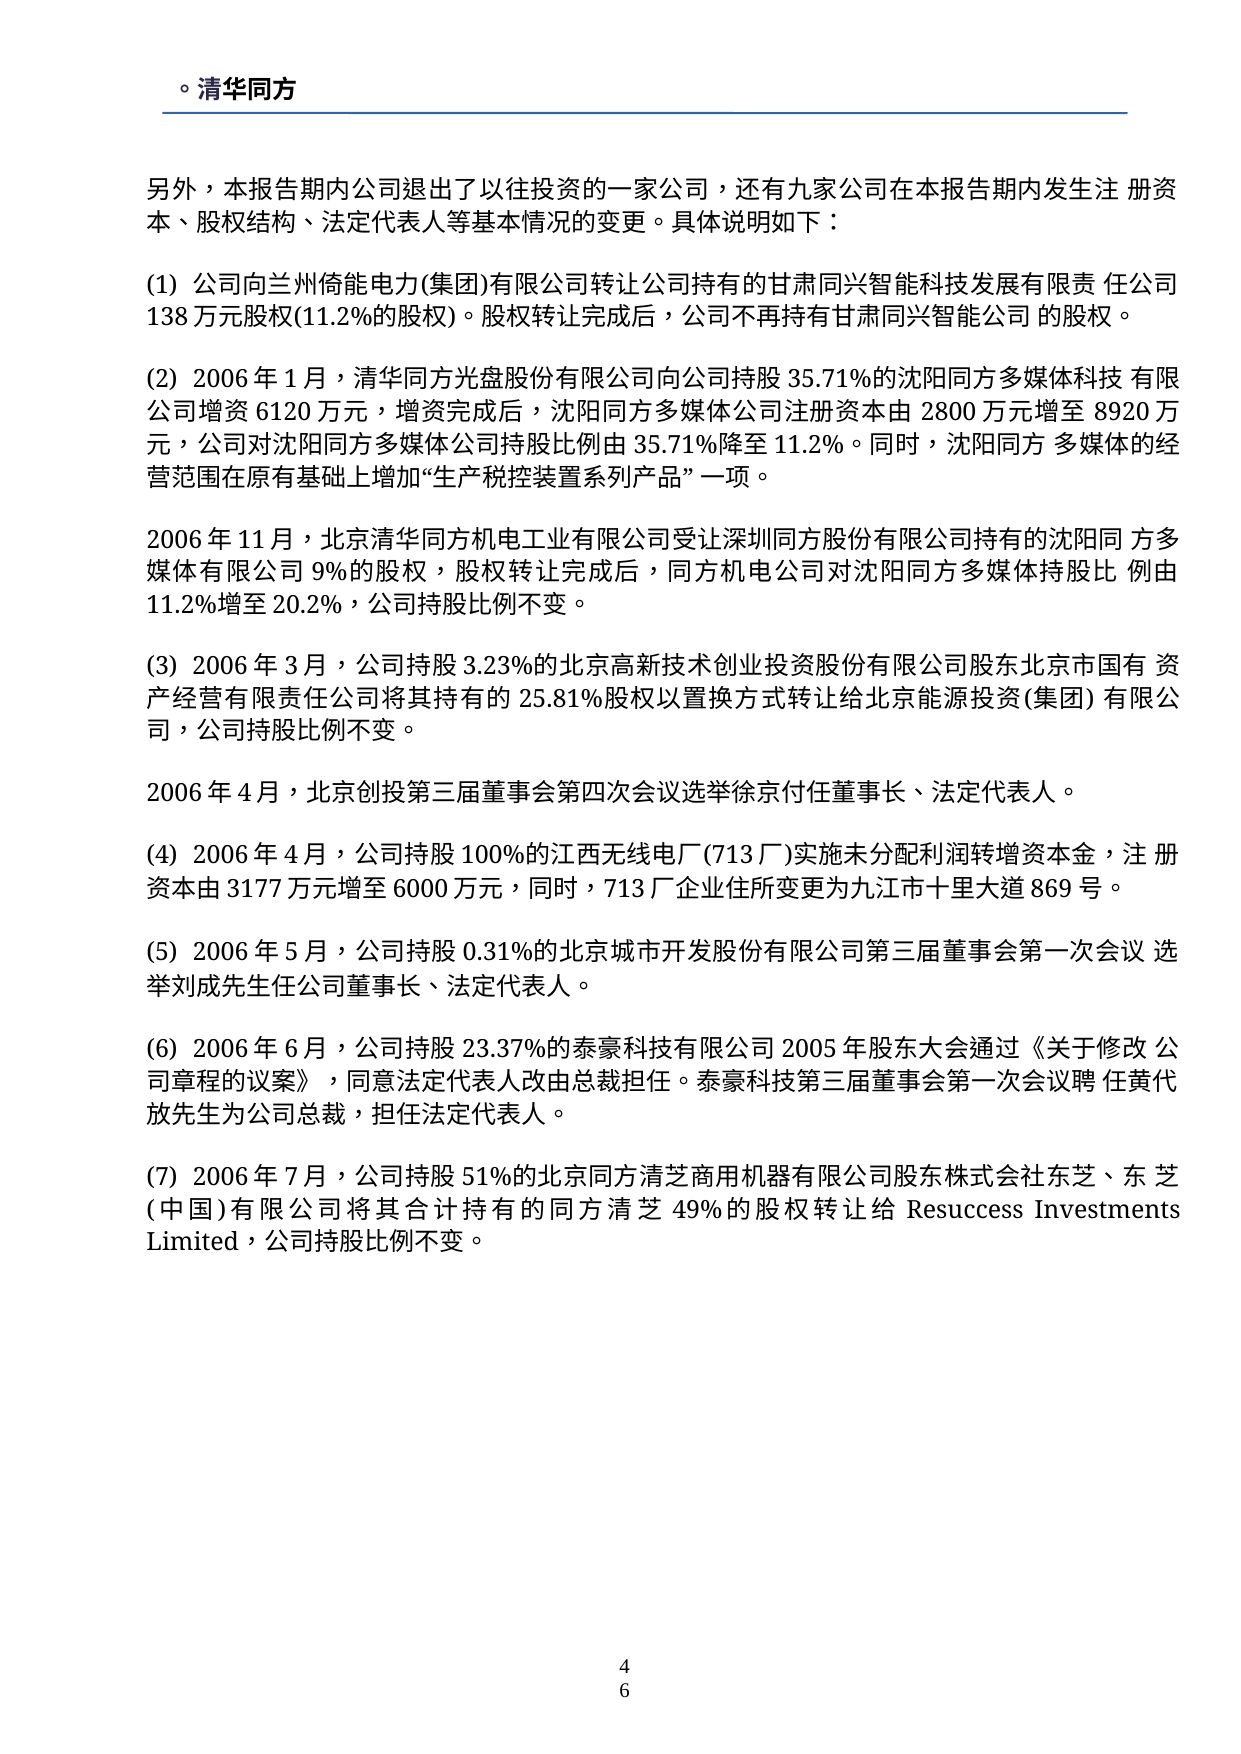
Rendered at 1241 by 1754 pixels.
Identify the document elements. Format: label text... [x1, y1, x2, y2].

text 2006年11月，北京清华同方机电工业有限公司受让深圳同方股份有限公司持有的沈阳同 方多媒体有限公司9%的股权，股权转让完成后，同方机电公司对沈阳同方多媒体持股比 例由11.2%增至20.2%，公司持股比例不变。 [146, 522, 1181, 620]
list 2006年3月，公司持股3.23%的北京高新技术创业投资股份有限公司股东北京市国有 资产经营有限责任公司将其持有的25.81%股权以置换方式转让给北京能源投资(集团) 有限公司，公司持股比例不变。 [146, 649, 1181, 746]
list 公司向兰州倚能电力(集团)有限公司转让公司持有的甘肃同兴智能科技发展有限责 任公司138万元股权(11.2%的股权)。股权转让完成后，公司不再持有甘肃同兴智能公司 的股权。 [146, 267, 1181, 332]
list 2006年5月，公司持股0.31%的北京城市开发股份有限公司第三届董事会第一次会议 选举刘成先生任公司董事长、法定代表人。 [146, 933, 1181, 1002]
text 2006年4月，北京创投第三届董事会第四次会议选举徐京付任董事长、法定代表人。 [132, 775, 1181, 807]
list 2006年1月，清华同方光盘股份有限公司向公司持股35.71%的沈阳同方多媒体科技 有限公司增资6120万元，增资完成后，沈阳同方多媒体公司注册资本由2800万元增至 8920万元，公司对沈阳同方多媒体公司持股比例由35.71%降至11.2%。同时，沈阳同方 多媒体的经营范围在原有基础上增加“生产税控装置系列产品” 一项。 [146, 361, 1181, 493]
list 2006年6月，公司持股23.37%的泰豪科技有限公司2005年股东大会通过《关于修改 公司章程的议案》，同意法定代表人改由总裁担任。泰豪科技第三届董事会第一次会议聘 任黄代放先生为公司总裁，担任法定代表人。 [146, 1031, 1181, 1131]
list 2006年7月，公司持股51%的北京同方清芝商用机器有限公司股东株式会社东芝、东 芝(中国)有限公司将其合计持有的同方清芝49%的股权转让给Resuccess Investments Limited，公司持股比例不变。 [146, 1160, 1181, 1257]
text 另外，本报告期内公司退出了以往投资的一家公司，还有九家公司在本报告期内发生注 册资本、股权结构、法定代表人等基本情况的变更。具体说明如下： [146, 172, 1181, 238]
list 2006年4月，公司持股100%的江西无线电厂(713厂)实施未分配利润转增资本金，注 册资本由3177万元增至6000万元，同时，713厂企业住所变更为九江市十里大道869 号。 [146, 837, 1181, 904]
